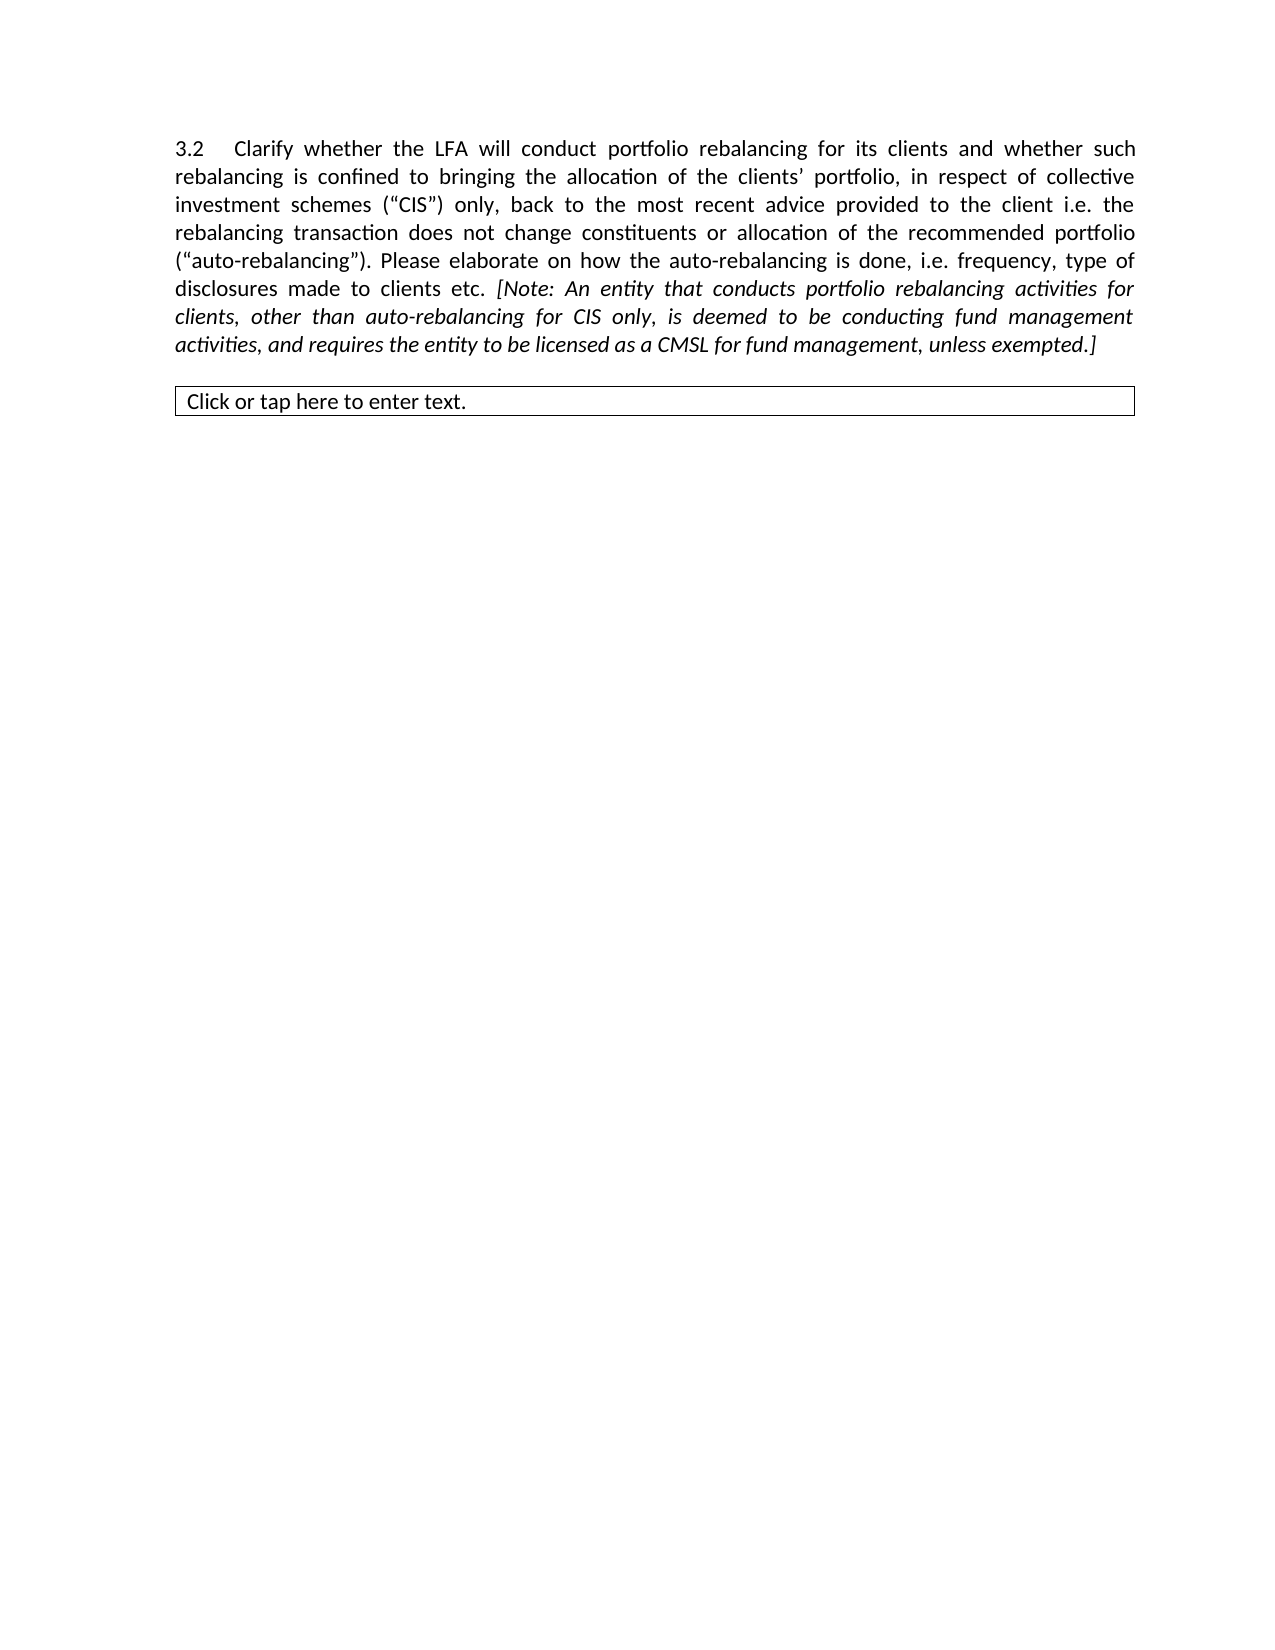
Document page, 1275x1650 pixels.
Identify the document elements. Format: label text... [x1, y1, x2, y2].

list 3.2 Clarify whether the LFA will conduct portfolio rebalancing for its clients and whether such rebalancing is confined to bringing the allocation of the clients’ portfolio, in respect of collective investment schemes (“CIS”) only, back to the most recent advice provided to the client i.e. the rebalancing transaction does not change constituents or allocation of the recommended portfolio (“auto-rebalancing”). Please elaborate on how the auto-rebalancing is done, i.e. frequency, type of disclosures made to clients etc. [Note: An entity that conducts portfolio rebalancing activities for clients, other than auto-rebalancing for CIS only, is deemed to be conducting fund management activities, and requires the entity to be licensed as a CMSL for fund management, unless exempted.] [175, 134, 1137, 358]
